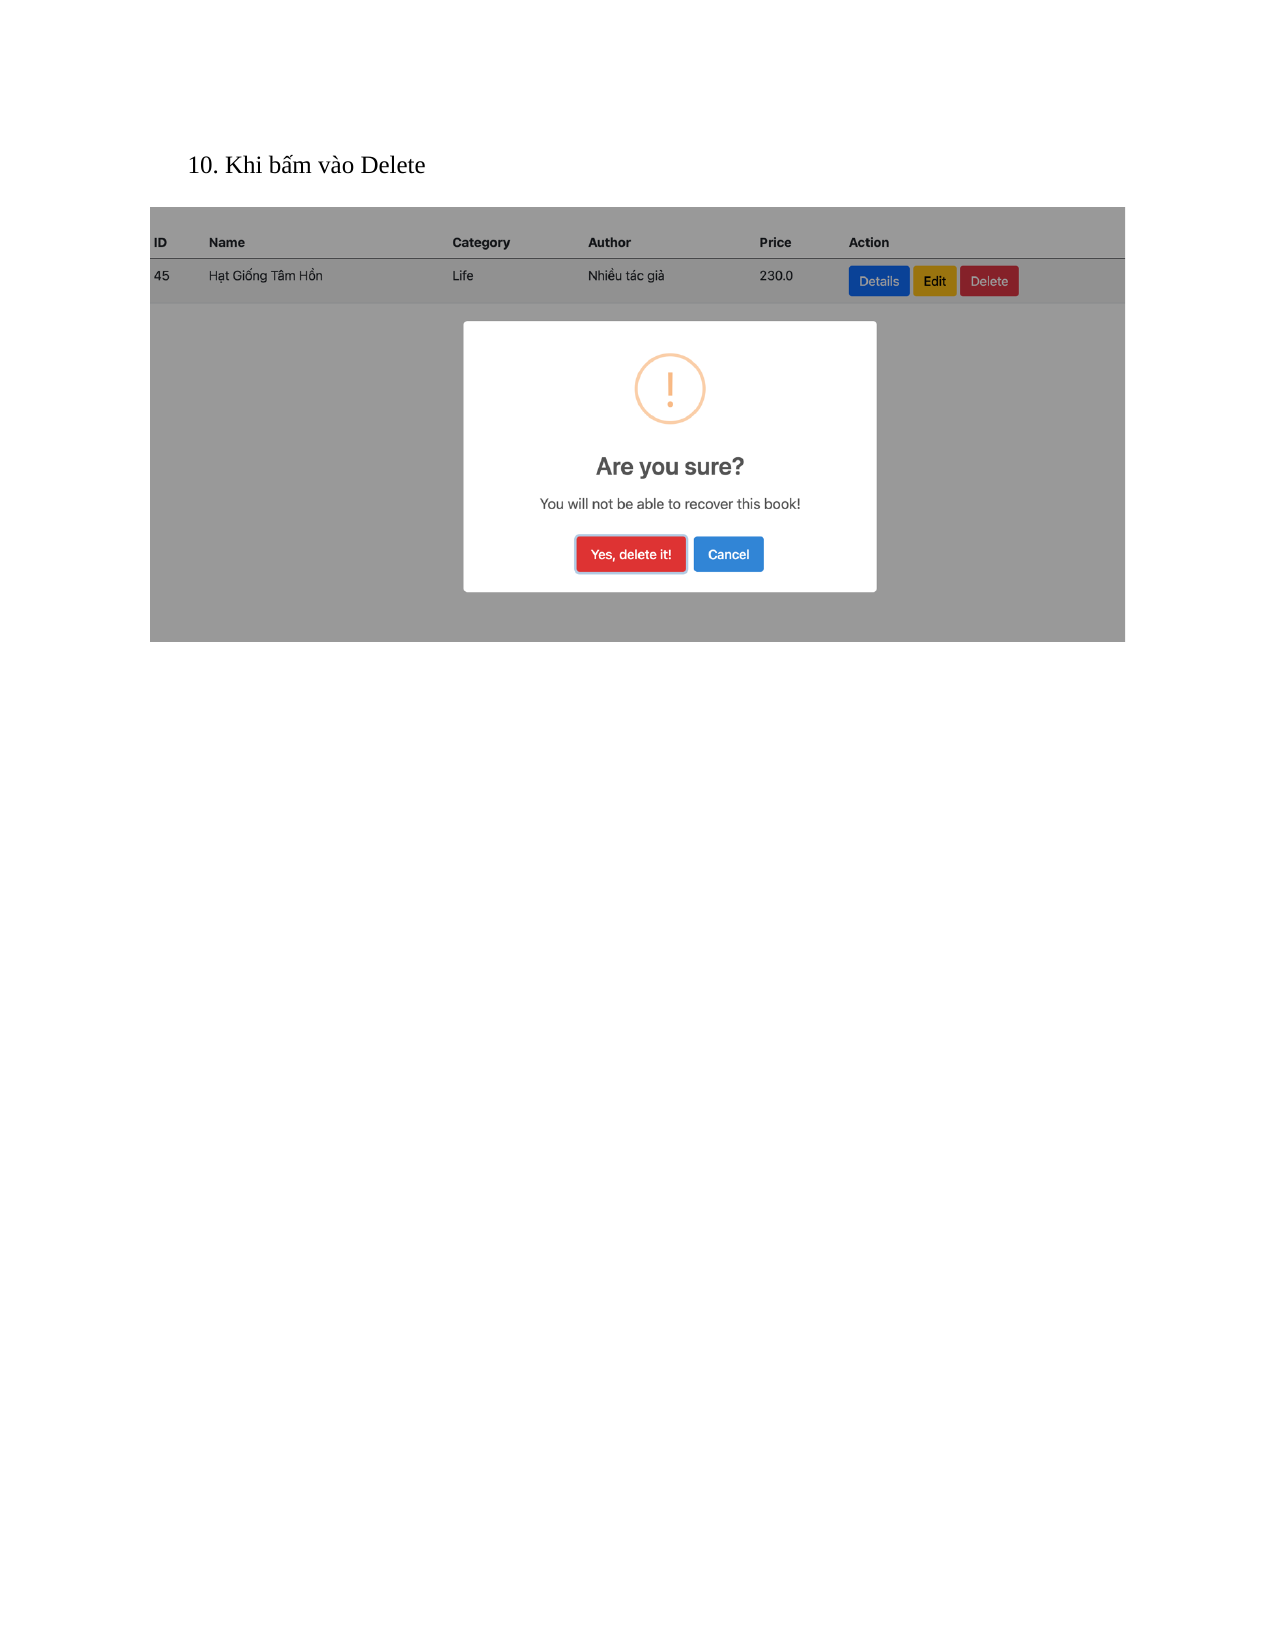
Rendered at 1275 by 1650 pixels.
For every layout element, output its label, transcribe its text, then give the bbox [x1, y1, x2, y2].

picture [150, 207, 1125, 642]
list Khi bấm vào Delete [187, 150, 1125, 179]
